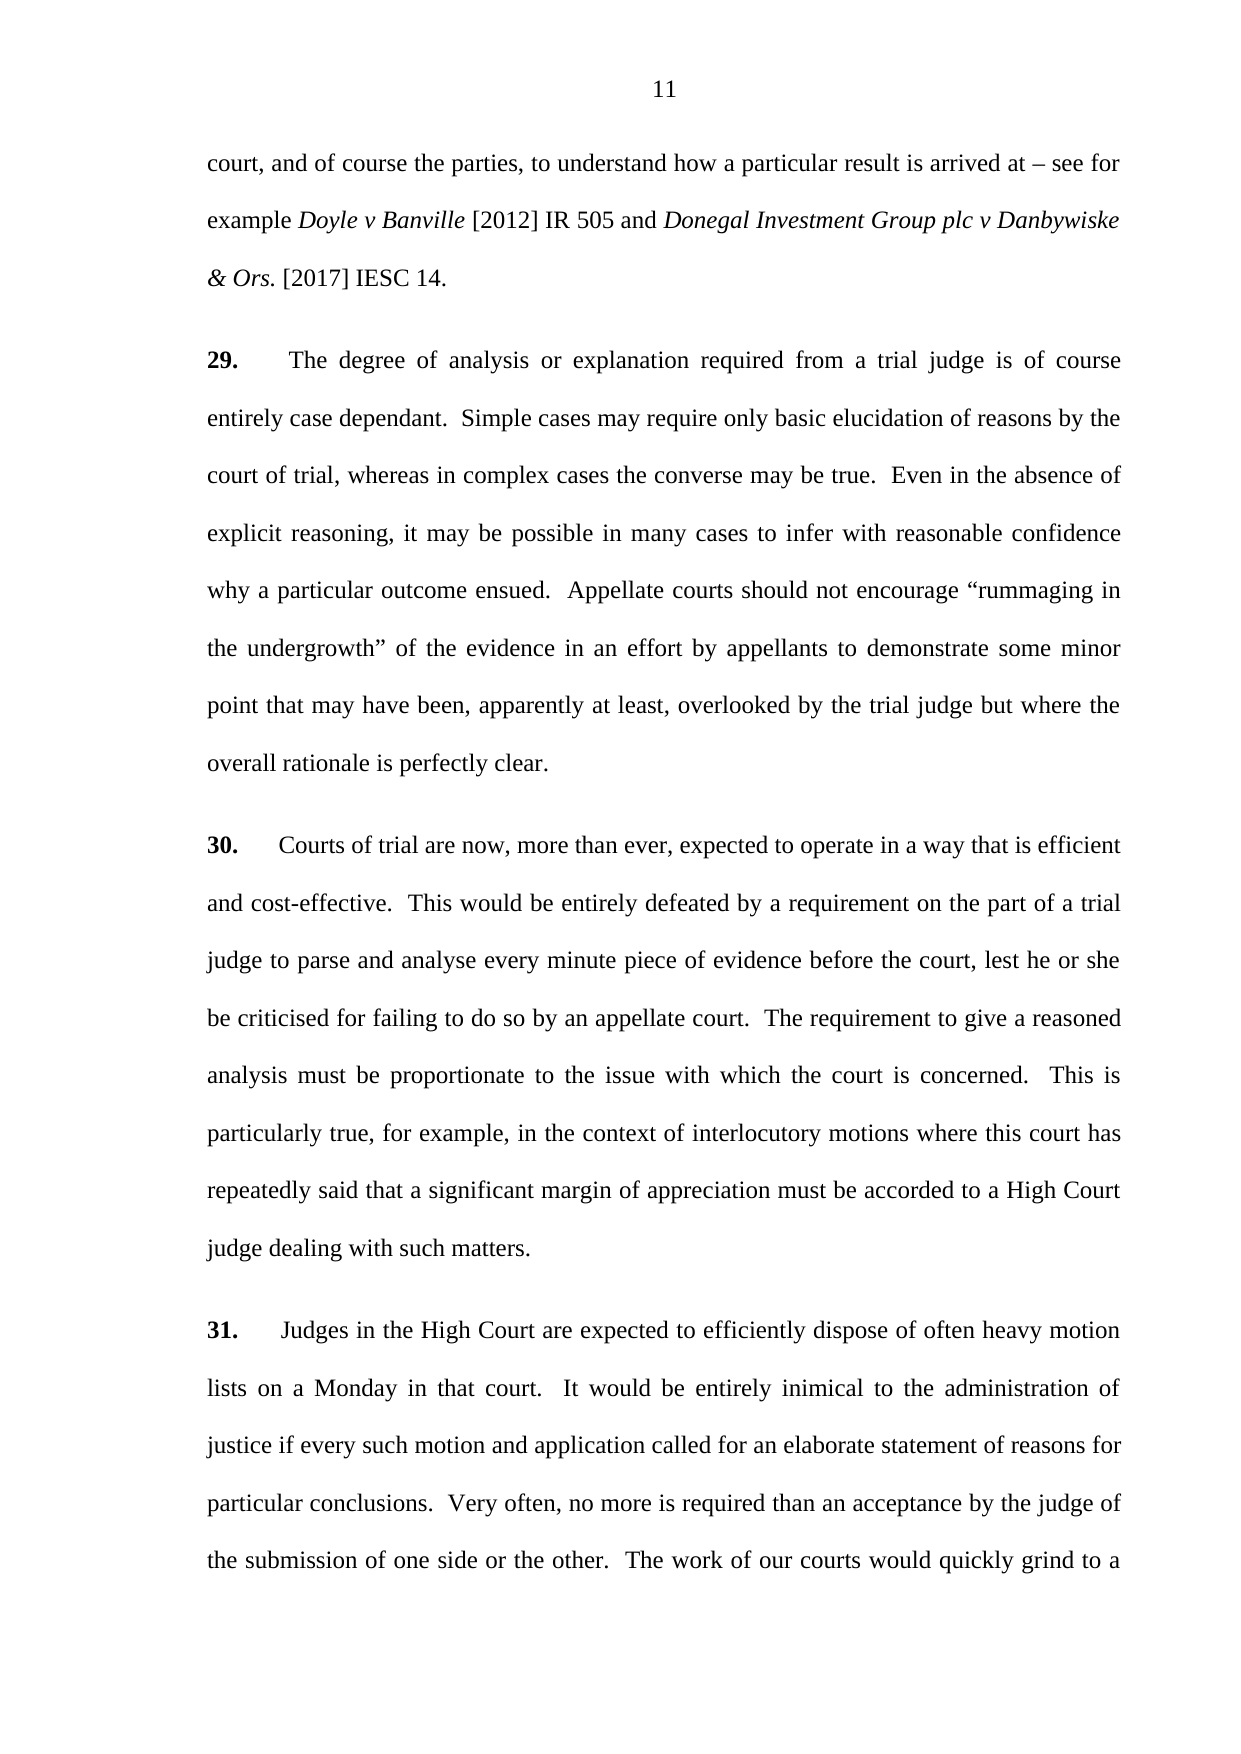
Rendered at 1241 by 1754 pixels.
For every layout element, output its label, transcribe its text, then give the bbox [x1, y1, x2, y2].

list The degree of analysis or explanation required from a trial judge is of course entirely case dependant. Simple cases may require only basic elucidation of reasons by the court of trial, whereas in complex cases the converse may be true. Even in the absence of explicit reasoning, it may be possible in many cases to infer with reasonable confidence why a particular outcome ensued. Appellate courts should not encourage “rummaging in the undergrowth” of the evidence in an effort by appellants to demonstrate some minor point that may have been, apparently at least, overlooked by the trial judge but where the overall rationale is perfectly clear. [207, 345, 1122, 776]
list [207, 148, 1122, 291]
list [207, 1315, 1122, 1574]
list Courts of trial are now, more than ever, expected to operate in a way that is efficient and cost-effective. This would be entirely defeated by a requirement on the part of a trial judge to parse and analyse every minute piece of evidence before the court, lest he or she be criticised for failing to do so by an appellate court. The requirement to give a reasoned analysis must be proportionate to the issue with which the court is concerned. This is particularly true, for example, in the context of interlocutory motions where this court has repeatedly said that a significant margin of appreciation must be accorded to a High Court judge dealing with such matters. [207, 830, 1122, 1261]
